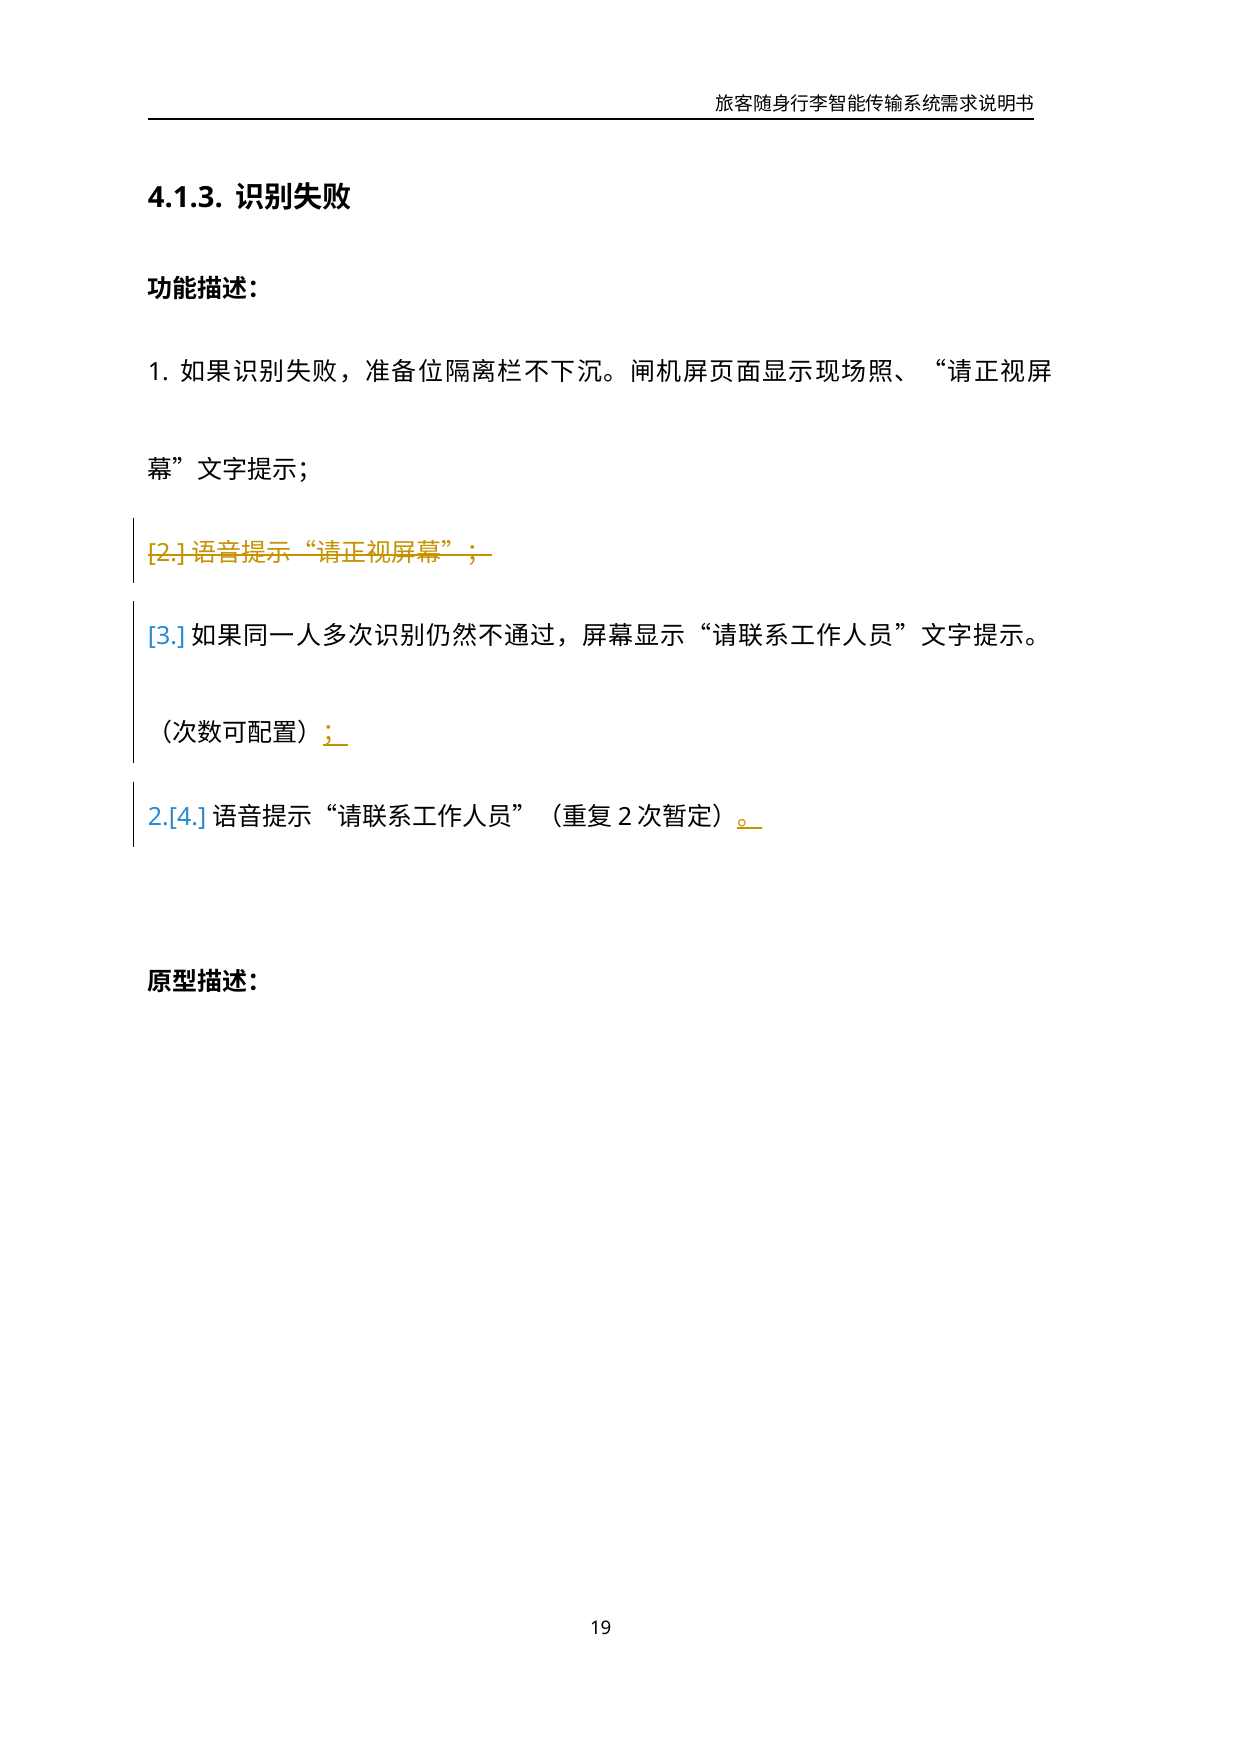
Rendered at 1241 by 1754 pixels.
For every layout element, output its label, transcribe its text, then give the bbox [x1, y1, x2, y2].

text 原型描述： [148, 947, 1053, 1012]
text 功能描述： [148, 254, 1053, 319]
list 语音提示“请联系工作人员”（重复2次暂定） [148, 782, 1053, 847]
list 如果同一人多次识别仍然不通过，屏幕显示“请联系工作人员”文字提示。（次数可配置） [148, 601, 1053, 763]
list 如果识别失败，准备位隔离栏不下沉。闸机屏页面显示现场照、“请正视屏幕”文字提示； [148, 337, 1053, 500]
subtitle 识别失败 [148, 162, 1053, 227]
